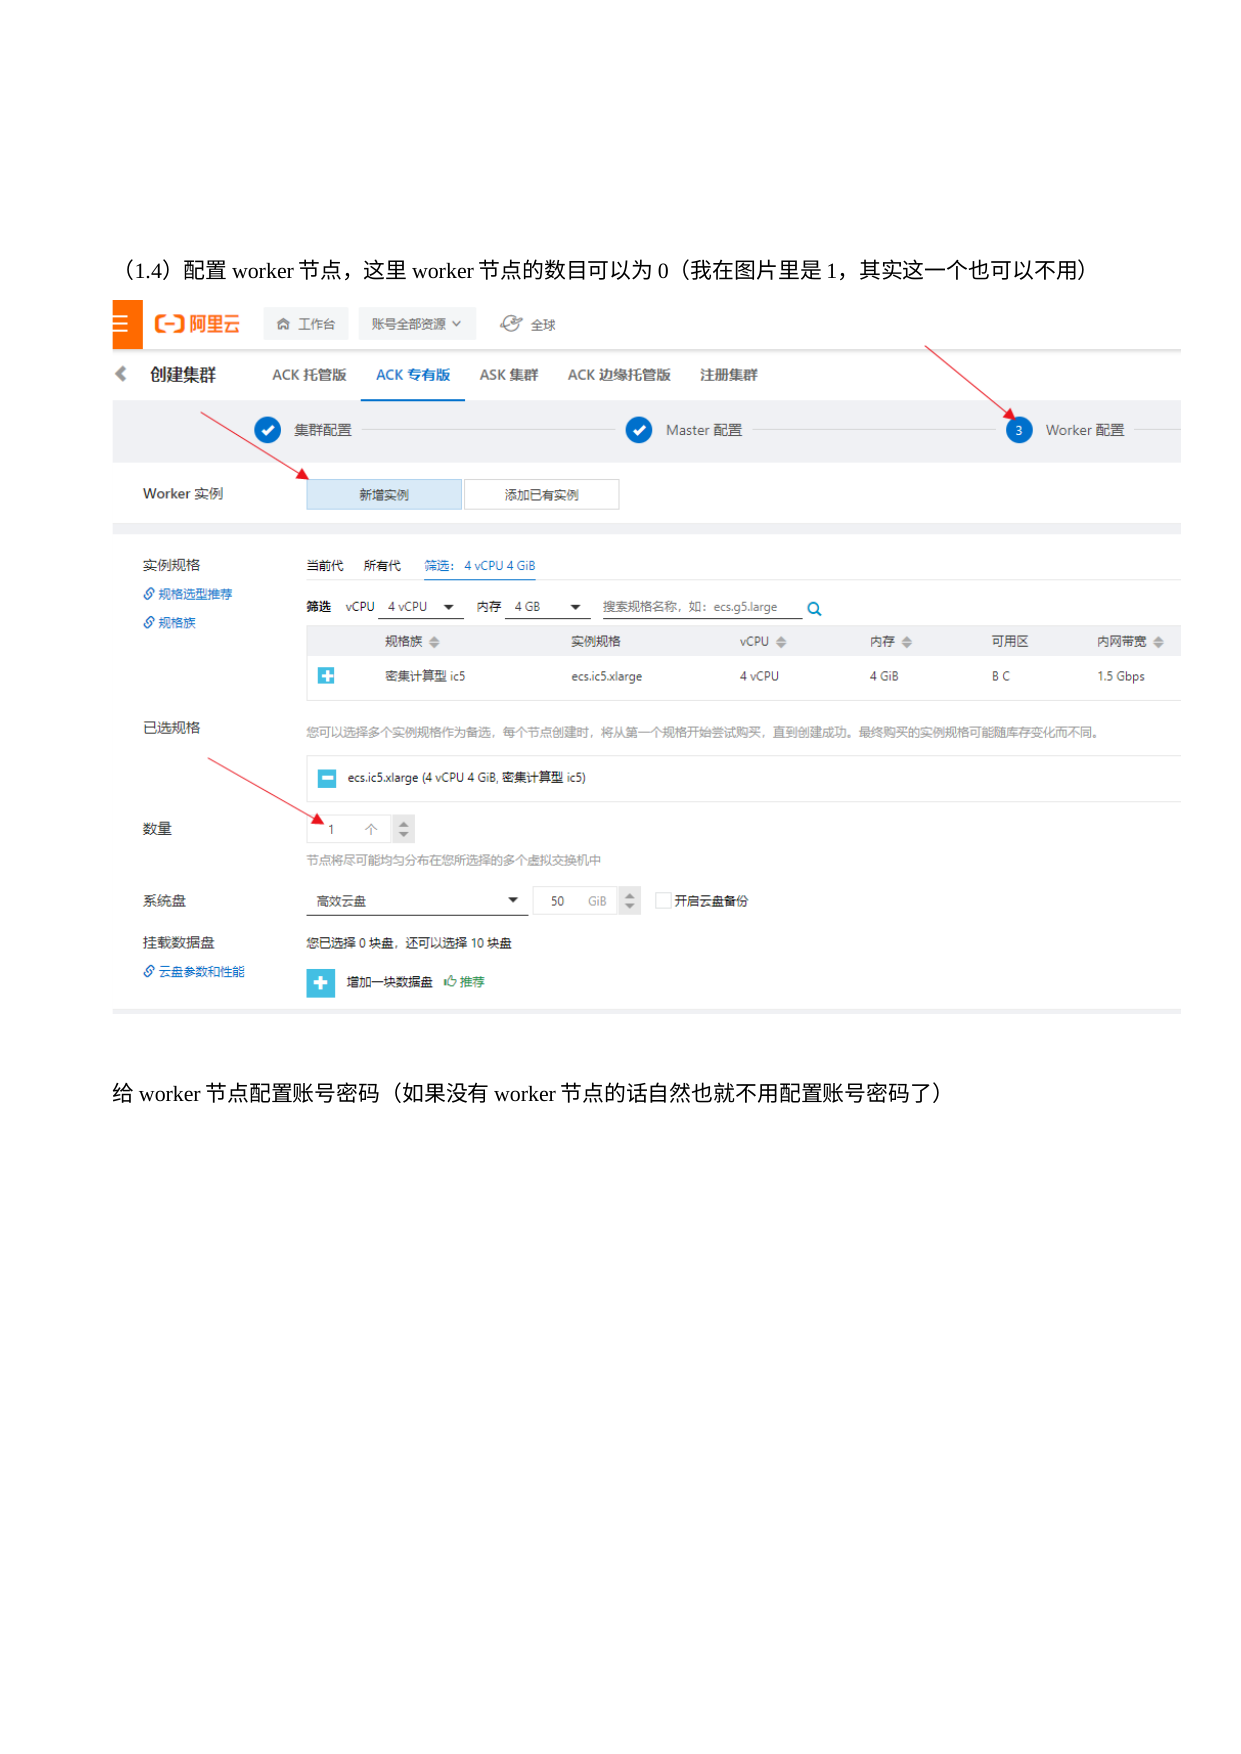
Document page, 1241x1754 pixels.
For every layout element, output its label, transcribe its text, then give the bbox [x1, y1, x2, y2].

picture [112, 300, 1181, 1014]
text （1.4）配置worker节点，这里worker节点的数目可以为0（我在图片里是1，其实这一个也可以不用） [112, 252, 1128, 285]
text 给worker节点配置账号密码（如果没有worker节点的话自然也就不用配置账号密码了） [112, 1076, 1128, 1108]
